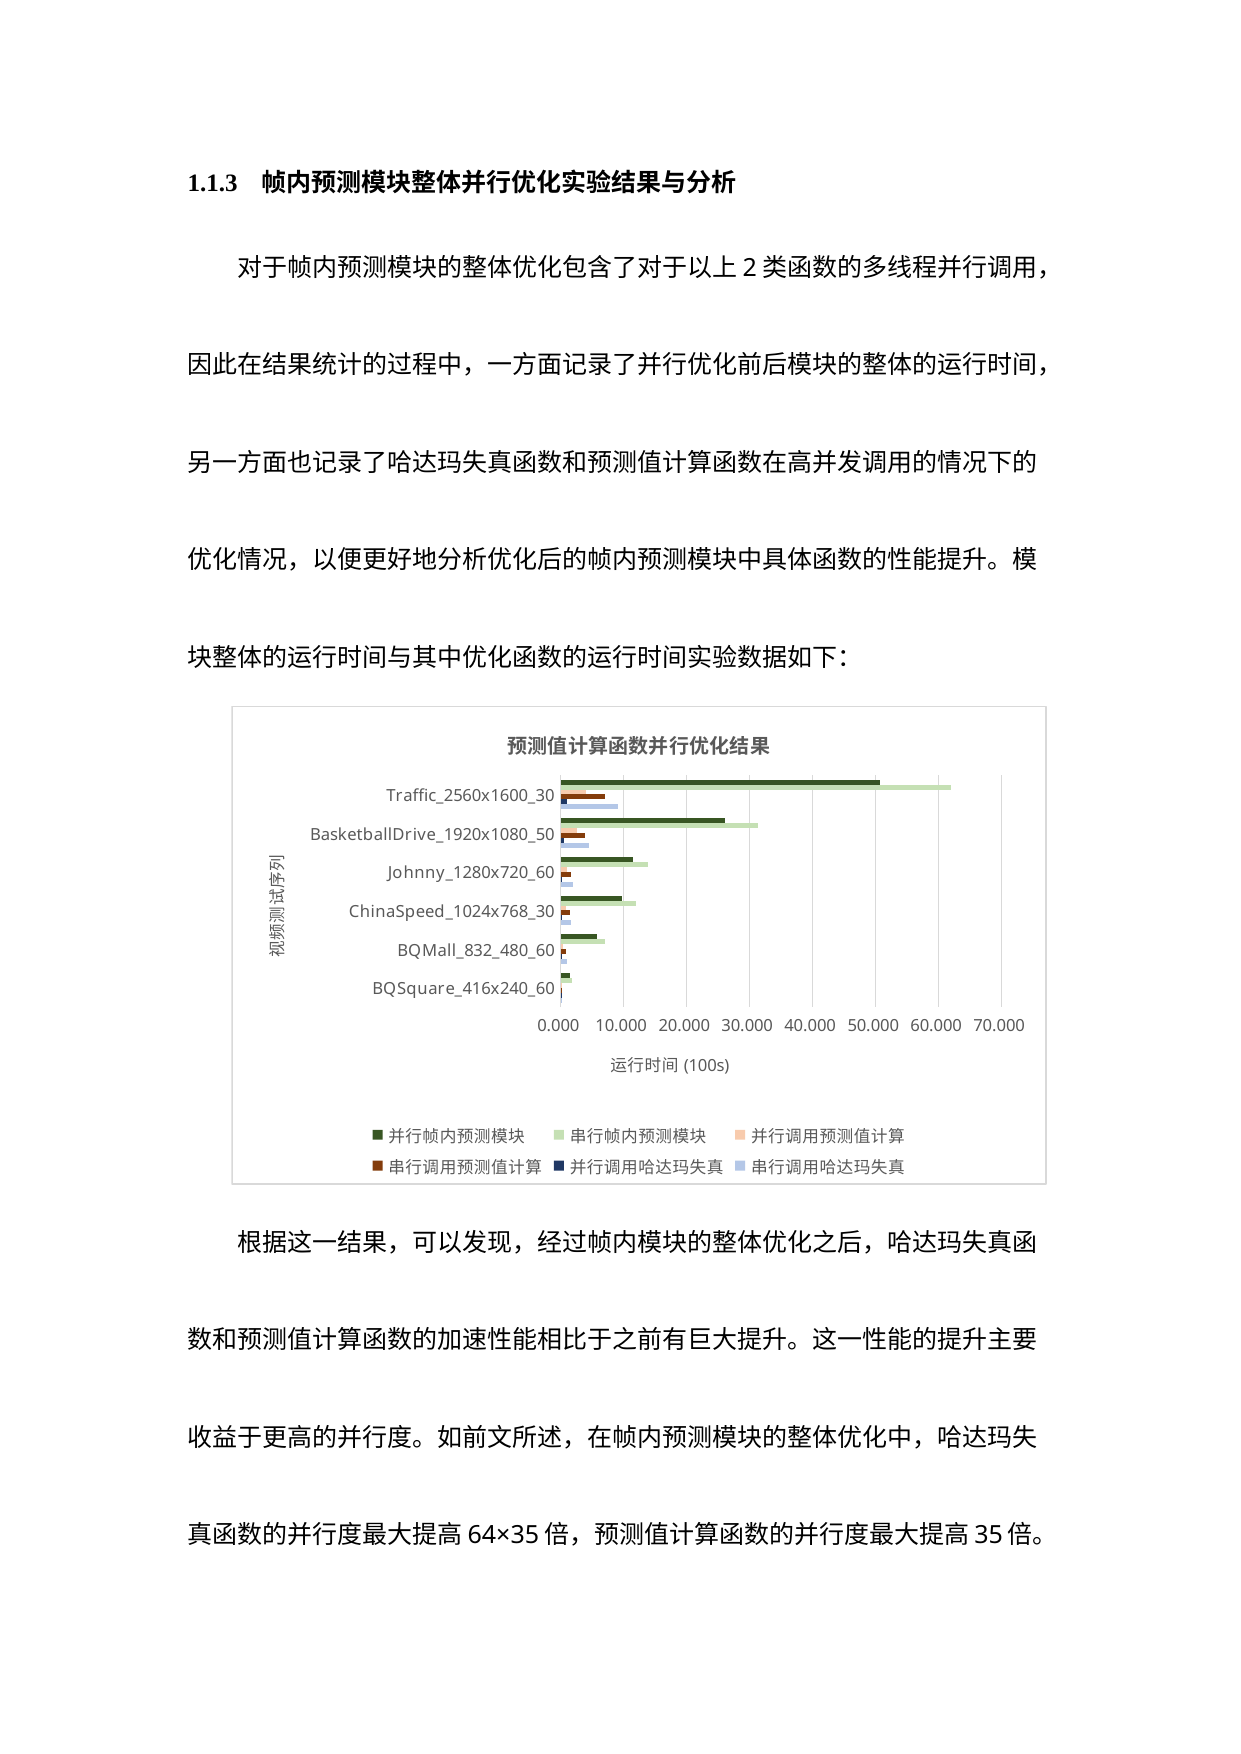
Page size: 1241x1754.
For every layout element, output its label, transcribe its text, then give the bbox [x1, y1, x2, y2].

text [187, 1208, 1053, 1566]
subtitle 帧内预测模块整体并行优化实验结果与分析 [187, 162, 1053, 198]
text 对于帧内预测模块的整体优化包含了对于以上2类函数的多线程并行调用，因此在结果统计的过程中，一方面记录了并行优化前后模块的整体的运行时间，另一方面也记录了哈达玛失真函数和预测值计算函数在高并发调用的情况下的优化情况，以便更好地分析优化后的帧内预测模块中具体函数的性能提升。模块整体的运行时间与其中优化函数的运行时间实验数据如下： [187, 233, 1053, 688]
